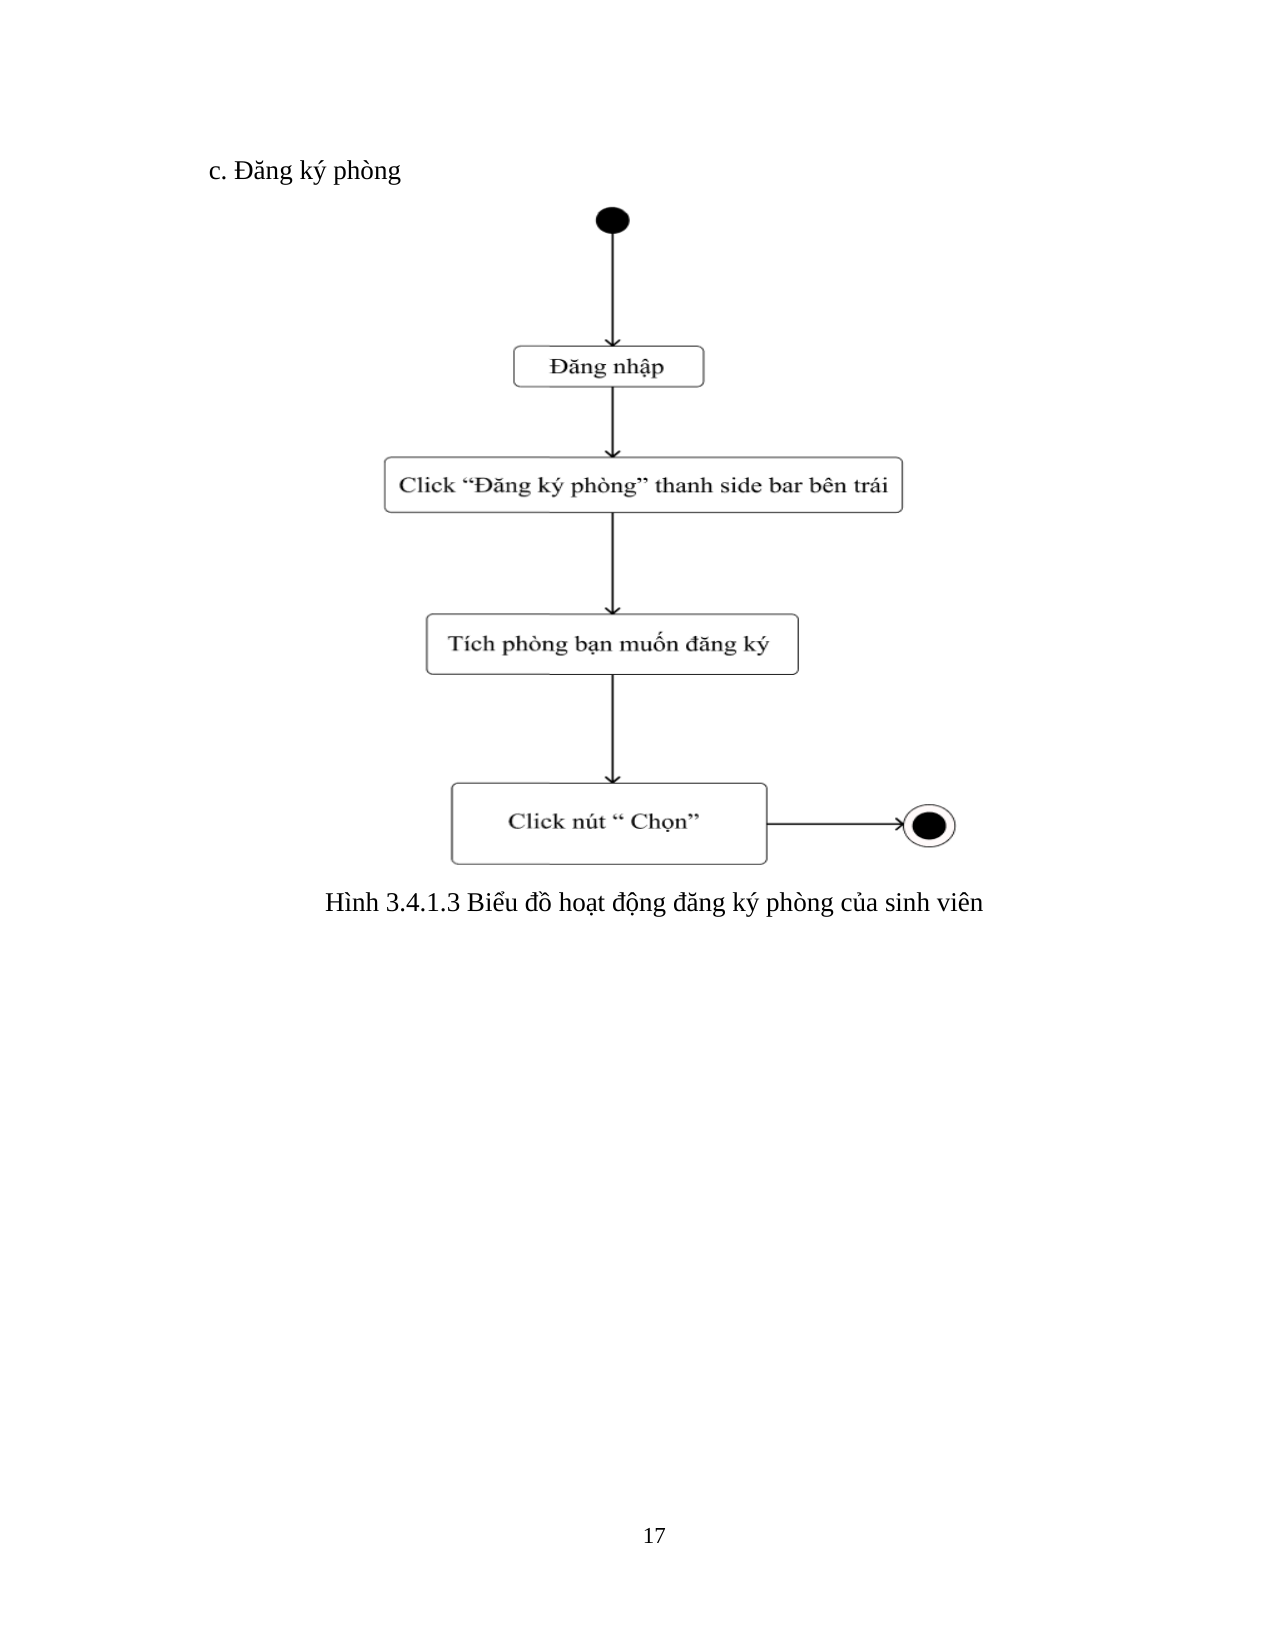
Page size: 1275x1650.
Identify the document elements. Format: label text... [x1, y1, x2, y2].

text c. Đăng ký phòng [179, 154, 1129, 185]
picture [253, 200, 1062, 872]
text Hình 3.4.1.3 Biểu đồ hoạt động đăng ký phòng của sinh viên [179, 886, 1129, 917]
